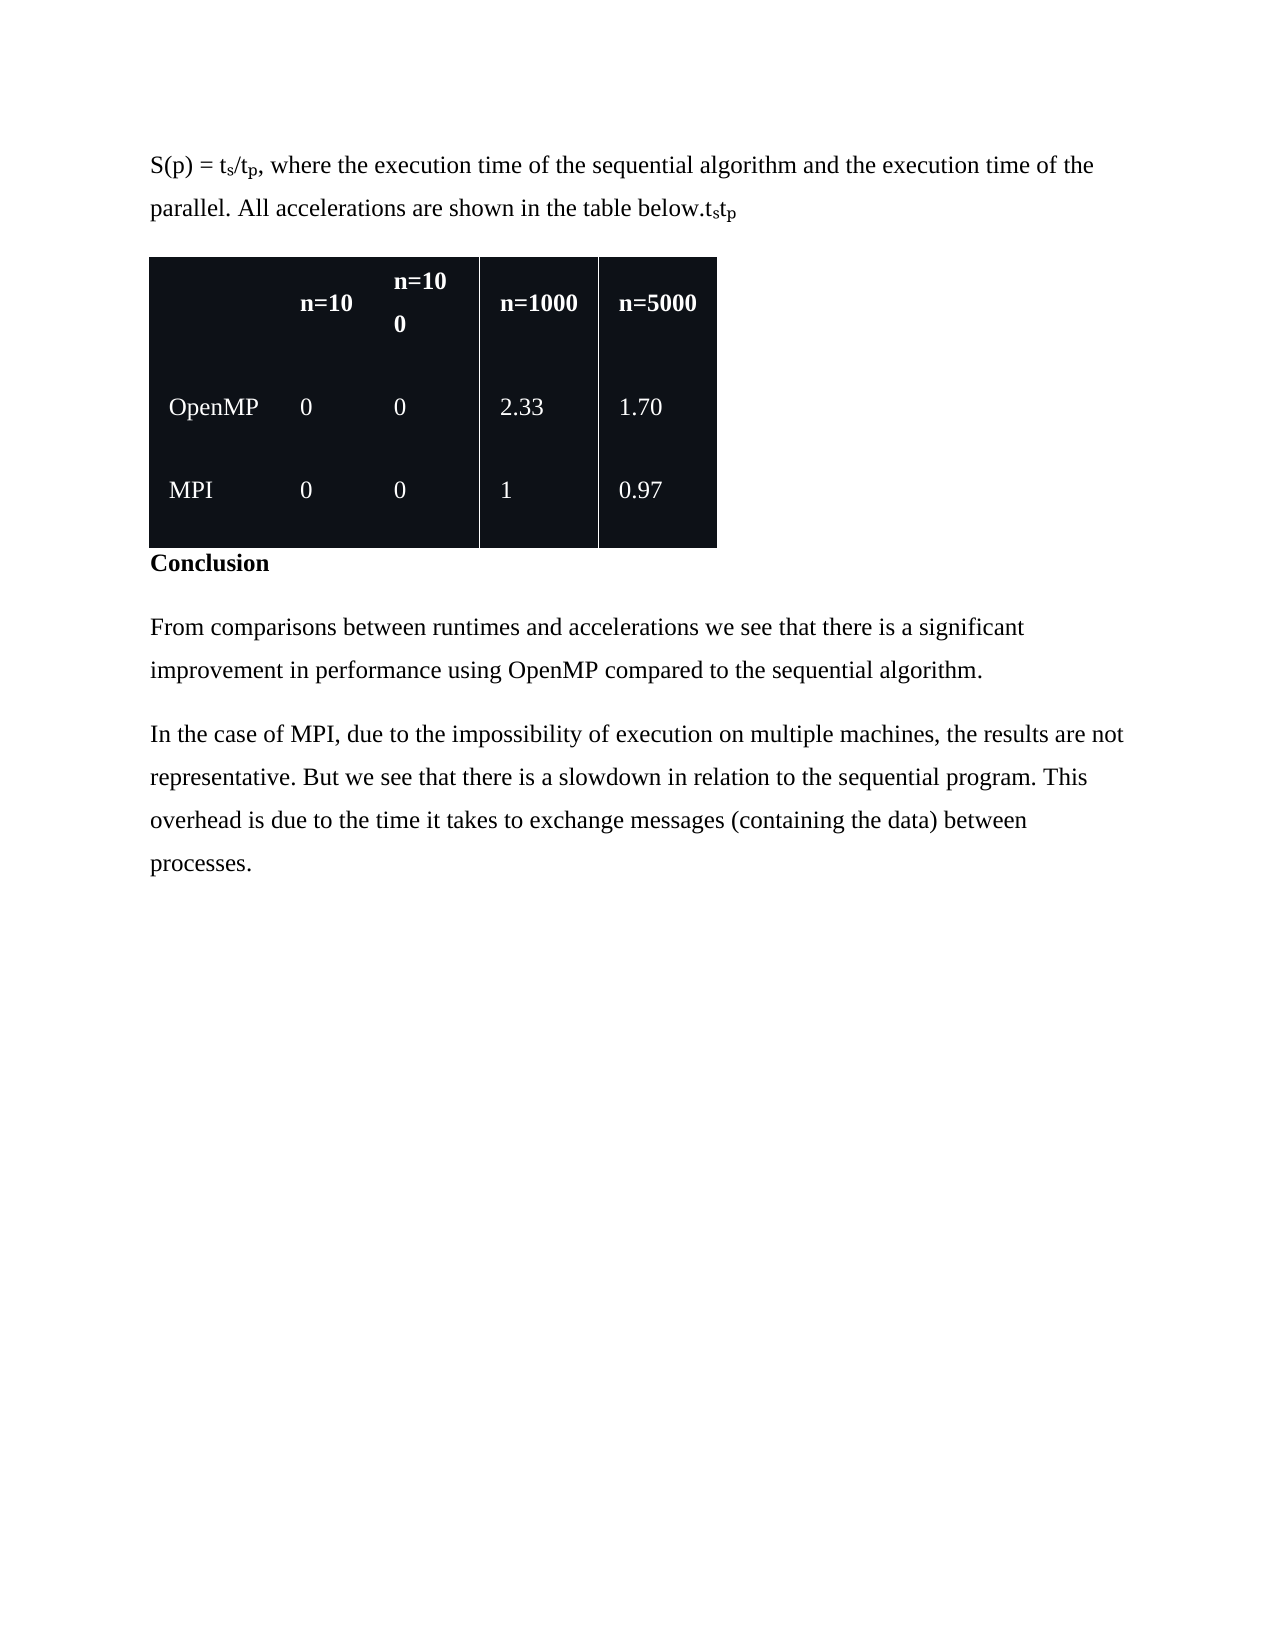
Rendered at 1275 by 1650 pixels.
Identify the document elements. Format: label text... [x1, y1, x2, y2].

text Conclusion [150, 548, 1125, 577]
table_header [149, 257, 279, 383]
table_header n=1000 [480, 257, 598, 383]
text S(p) = tₛ/tₚ, where the execution time of the sequential algorithm and the execution time of the parallel. All accelerations are shown in the table below.tₛtₚ [150, 150, 1125, 222]
table_cell 0 [373, 465, 479, 548]
table_cell 2.33 [480, 383, 598, 465]
table_cell 0 [373, 383, 479, 465]
table_header n=5000 [599, 257, 717, 383]
text In the case of MPI, due to the impossibility of execution on multiple machines, the results are not representative. But we see that there is a slowdown in relation to the sequential program. This overhead is due to the time it takes to exchange messages (containing the data) between processes. [150, 719, 1125, 877]
table_cell 0 [279, 383, 373, 465]
table_cell OpenMP [149, 383, 279, 465]
table_header n=100 [373, 257, 479, 383]
table_cell 0.97 [599, 465, 717, 548]
table_cell 1 [480, 465, 598, 548]
text From comparisons between runtimes and accelerations we see that there is a significant improvement in performance using OpenMP compared to the sequential algorithm. [150, 612, 1125, 684]
table_cell 0 [279, 465, 373, 548]
table_cell MPI [149, 465, 279, 548]
table_cell 1.70 [599, 383, 717, 465]
table_header n=10 [279, 257, 373, 383]
